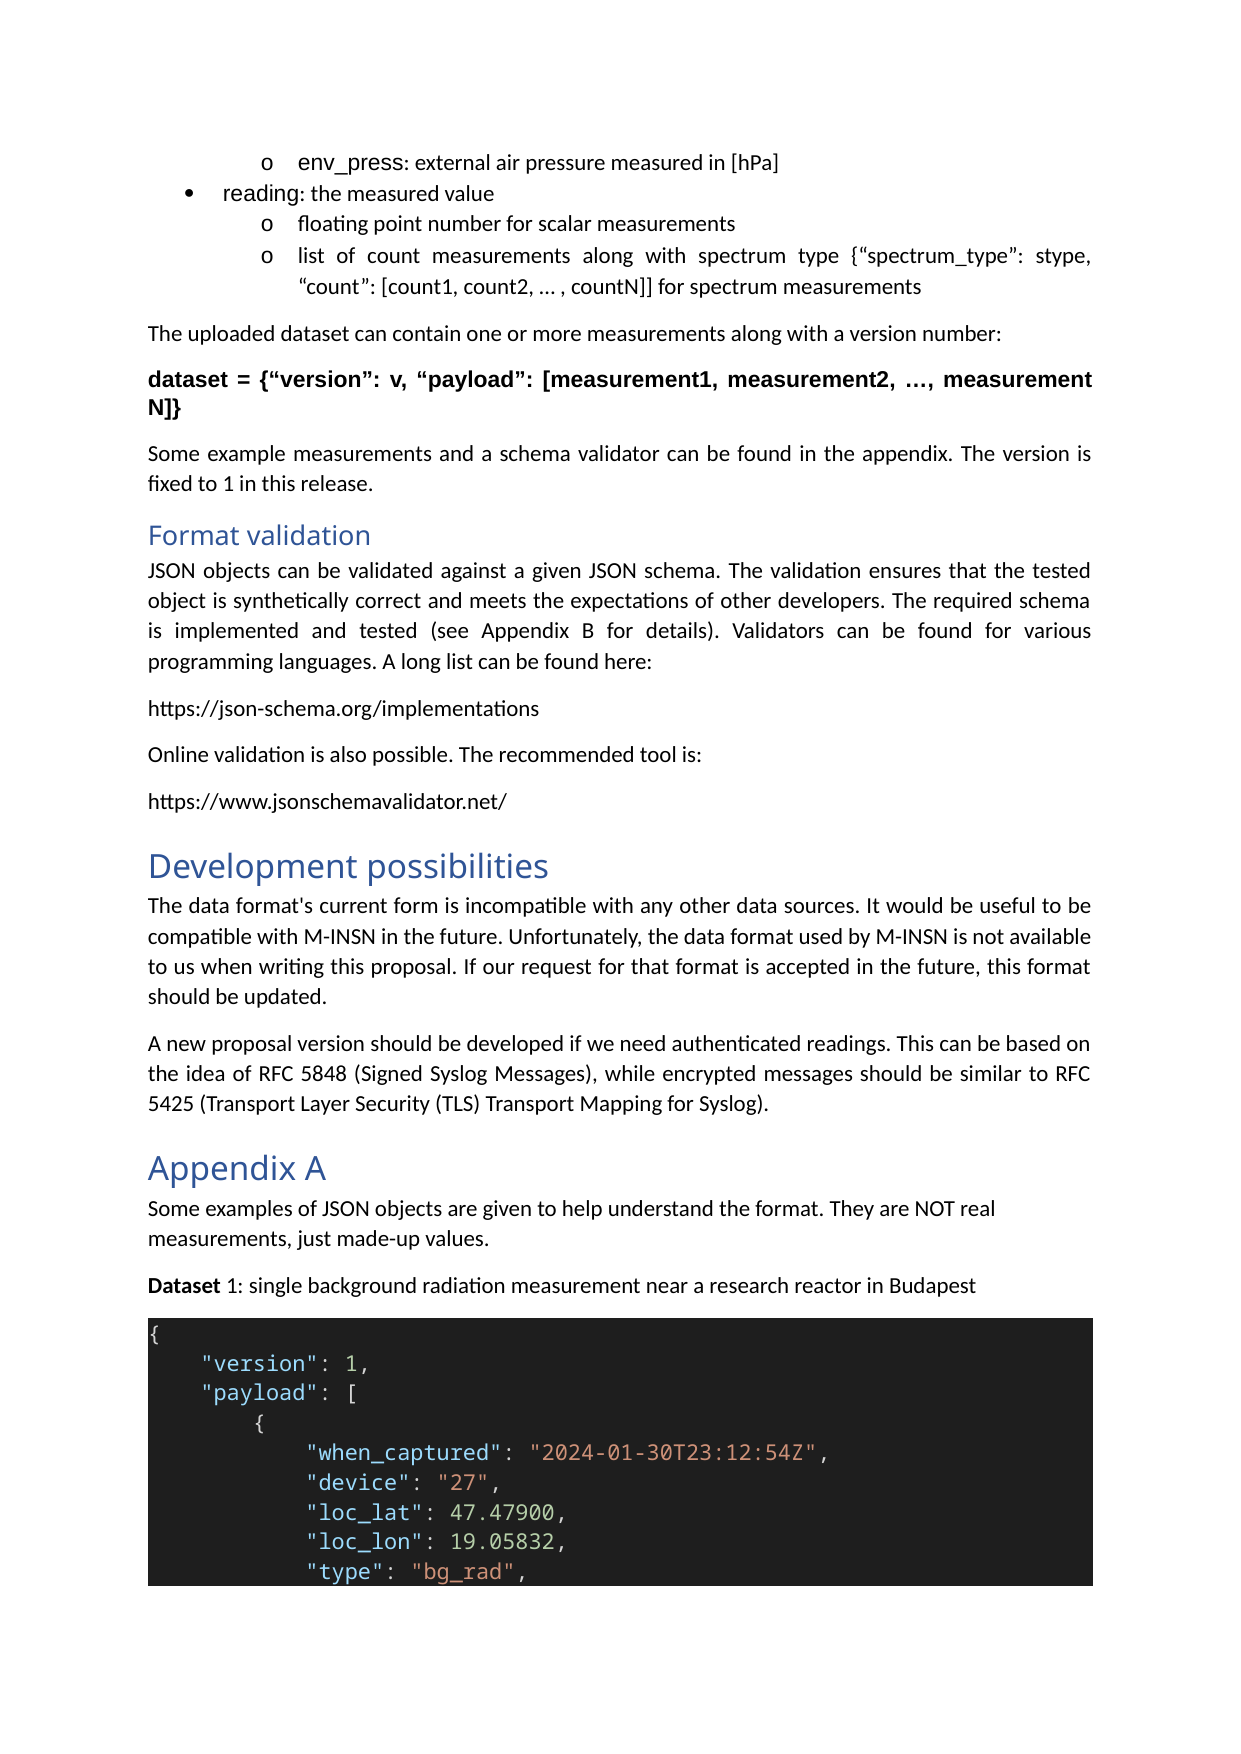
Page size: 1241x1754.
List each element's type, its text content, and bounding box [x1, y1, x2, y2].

list env_press: external air pressure measured in [hPa] [260, 148, 1093, 177]
text https://www.jsonschemavalidator.net/ [148, 787, 1093, 816]
text "loc_lon": 19.05832, [148, 1526, 1093, 1556]
text dataset = {“version”: v, “payload”: [measurement1, measurement2, …, measurement N]} [148, 366, 1093, 421]
subtitle Appendix A [148, 1145, 1093, 1190]
text A new proposal version should be developed if we need authenticated readings. This can be based on the idea of RFC 5848 (Signed Syslog Messages), while encrypted messages should be similar to RFC 5425 (Transport Layer Security (TLS) Transport Mapping for Syslog). [148, 1029, 1093, 1118]
text Dataset 1: single background radiation measurement near a research reactor in Budapest [148, 1271, 1093, 1299]
text The uploaded dataset can contain one or more measurements along with a version number: [148, 319, 1093, 347]
text JSON objects can be validated against a given JSON schema. The validation ensures that the tested object is synthetically correct and meets the expectations of other developers. The required schema is implemented and tested (see Appendix B for details). Validators can be found for various programming languages. A long list can be found here: [148, 556, 1093, 675]
text "device": "27", [148, 1467, 1093, 1496]
subtitle Format validation [148, 516, 1093, 553]
text "version": 1, [148, 1347, 1093, 1377]
text { [148, 1407, 1093, 1437]
text "payload": [ [148, 1377, 1093, 1407]
text "loc_lat": 47.47900, [148, 1496, 1093, 1526]
text The data format's current form is incompatible with any other data sources. It would be useful to be compatible with M-INSN in the future. Unfortunately, the data format used by M-INSN is not available to us when writing this proposal. If our request for that format is accepted in the future, this format should be updated. [148, 892, 1093, 1010]
text https://json-schema.org/implementations [148, 694, 1093, 722]
text Some examples of JSON objects are given to help understand the format. They are NOT real measurements, just made-up values. [148, 1194, 1093, 1252]
list reading: the measured value [185, 179, 1093, 207]
text Online validation is also possible. The recommended tool is: [148, 741, 1093, 769]
list floating point number for scalar measurements [260, 209, 1093, 238]
text "when_captured": "2024-01-30T23:12:54Z", [148, 1437, 1093, 1467]
text { [148, 1318, 1093, 1347]
text Some example measurements and a schema validator can be found in the appendix. The version is fixed to 1 in this release. [148, 439, 1093, 498]
list list of count measurements along with spectrum type {“spectrum_type”: stype, “count”: [count1, count2, … , countN]] for spectrum measurements [260, 241, 1093, 300]
text "type": "bg_rad", [148, 1556, 1093, 1586]
subtitle Development possibilities [148, 843, 1093, 888]
